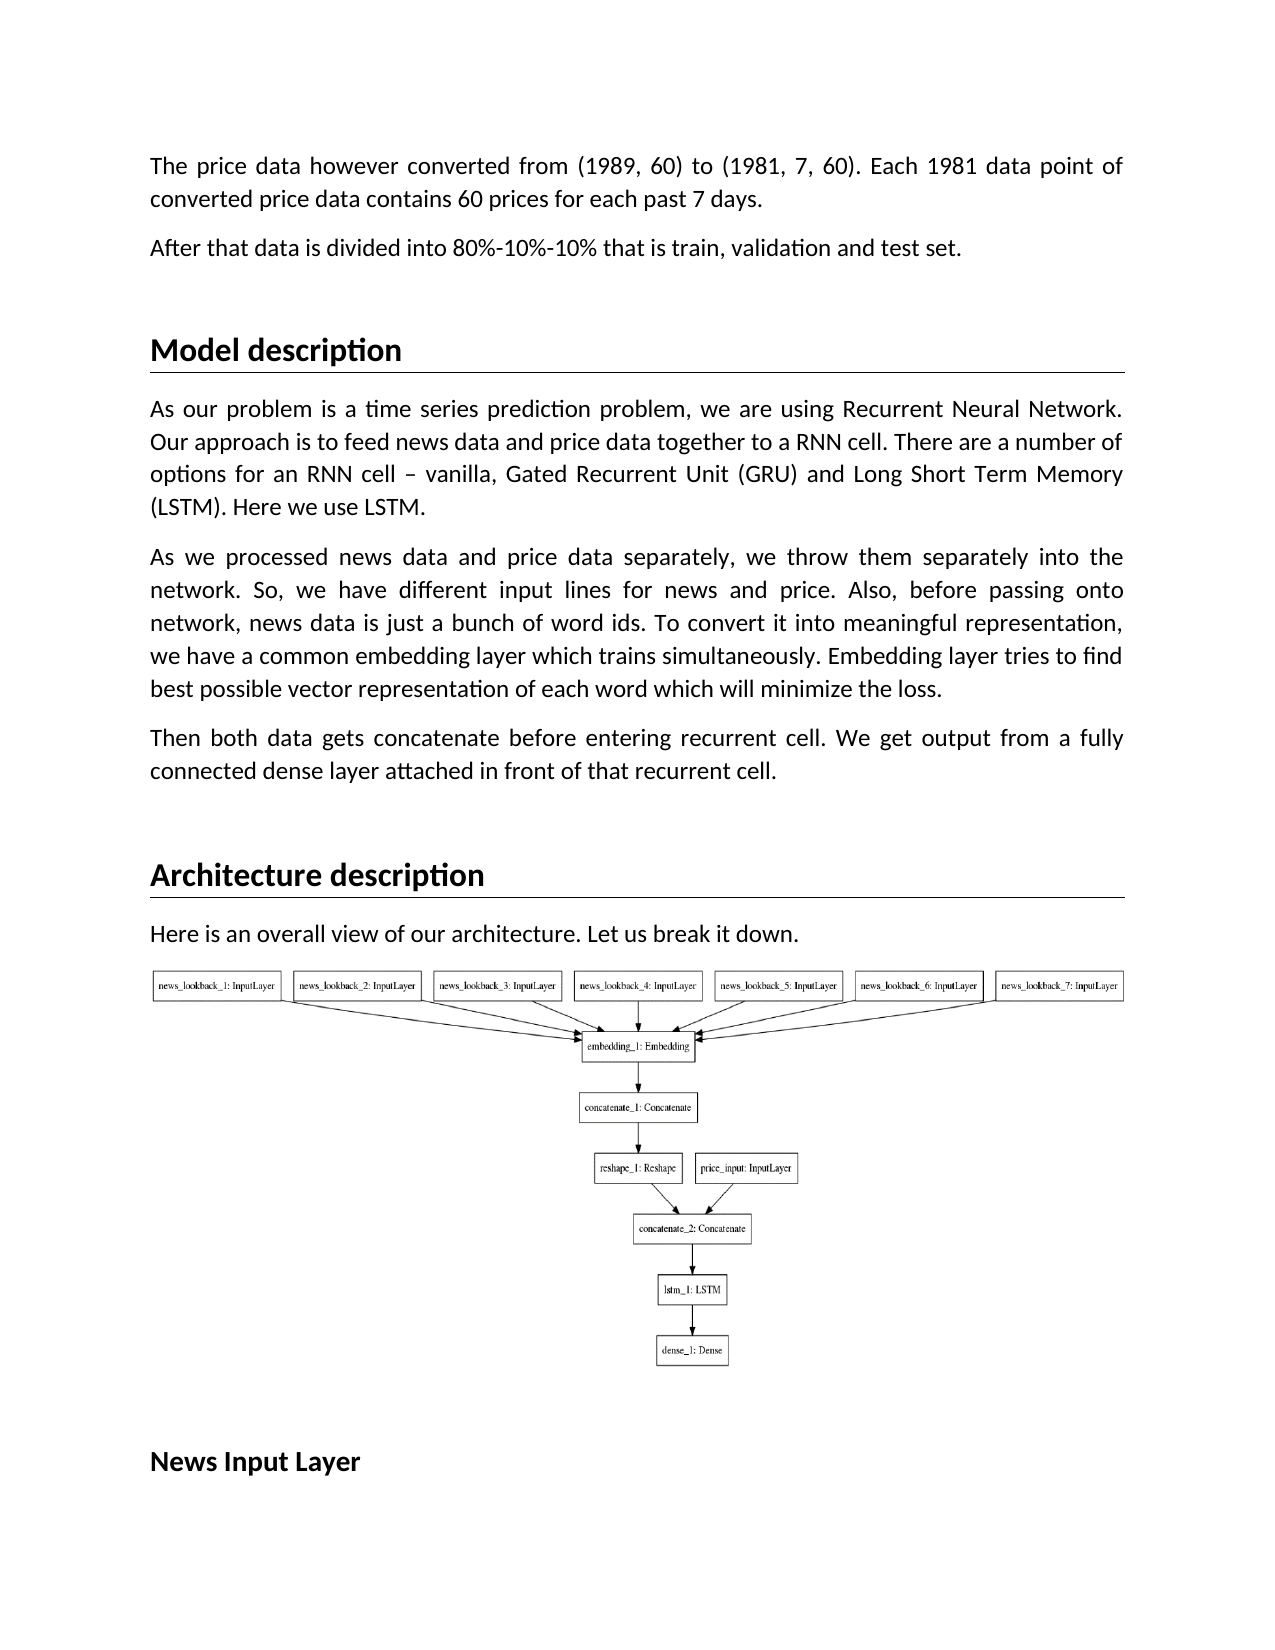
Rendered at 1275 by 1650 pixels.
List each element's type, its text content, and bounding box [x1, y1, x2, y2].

text Then both data gets concatenate before entering recurrent cell. We get output from a fully connected dense layer attached in front of that recurrent cell. [150, 722, 1125, 786]
text As we processed news data and price data separately, we throw them separately into the network. So, we have different input lines for news and price. Also, before passing onto network, news data is just a bunch of word ids. To convert it into meaningful representation, we have a common embedding layer which trains simultaneously. Embedding layer tries to find best possible vector representation of each word which will minimize the loss. [150, 541, 1125, 703]
text Architecture description [150, 854, 1125, 897]
text Model description [150, 329, 1125, 372]
text Here is an overall view of our architecture. Let us break it down. [150, 918, 1125, 949]
text The price data however converted from (1989, 60) to (1981, 7, 60). Each 1981 data point of converted price data contains 60 prices for each past 7 days. [150, 150, 1125, 213]
text As our problem is a time series prediction problem, we are using Recurrent Neural Network. Our approach is to feed news data and price data together to a RNN cell. There are a number of options for an RNN cell – vanilla, Gated Recurrent Unit (GRU) and Long Short Term Memory (LSTM). Here we use LSTM. [150, 393, 1125, 522]
text After that data is divided into 80%-10%-10% that is train, validation and test set. [150, 232, 1125, 263]
picture [150, 967, 1125, 1369]
text News Input Layer [150, 1443, 1125, 1478]
